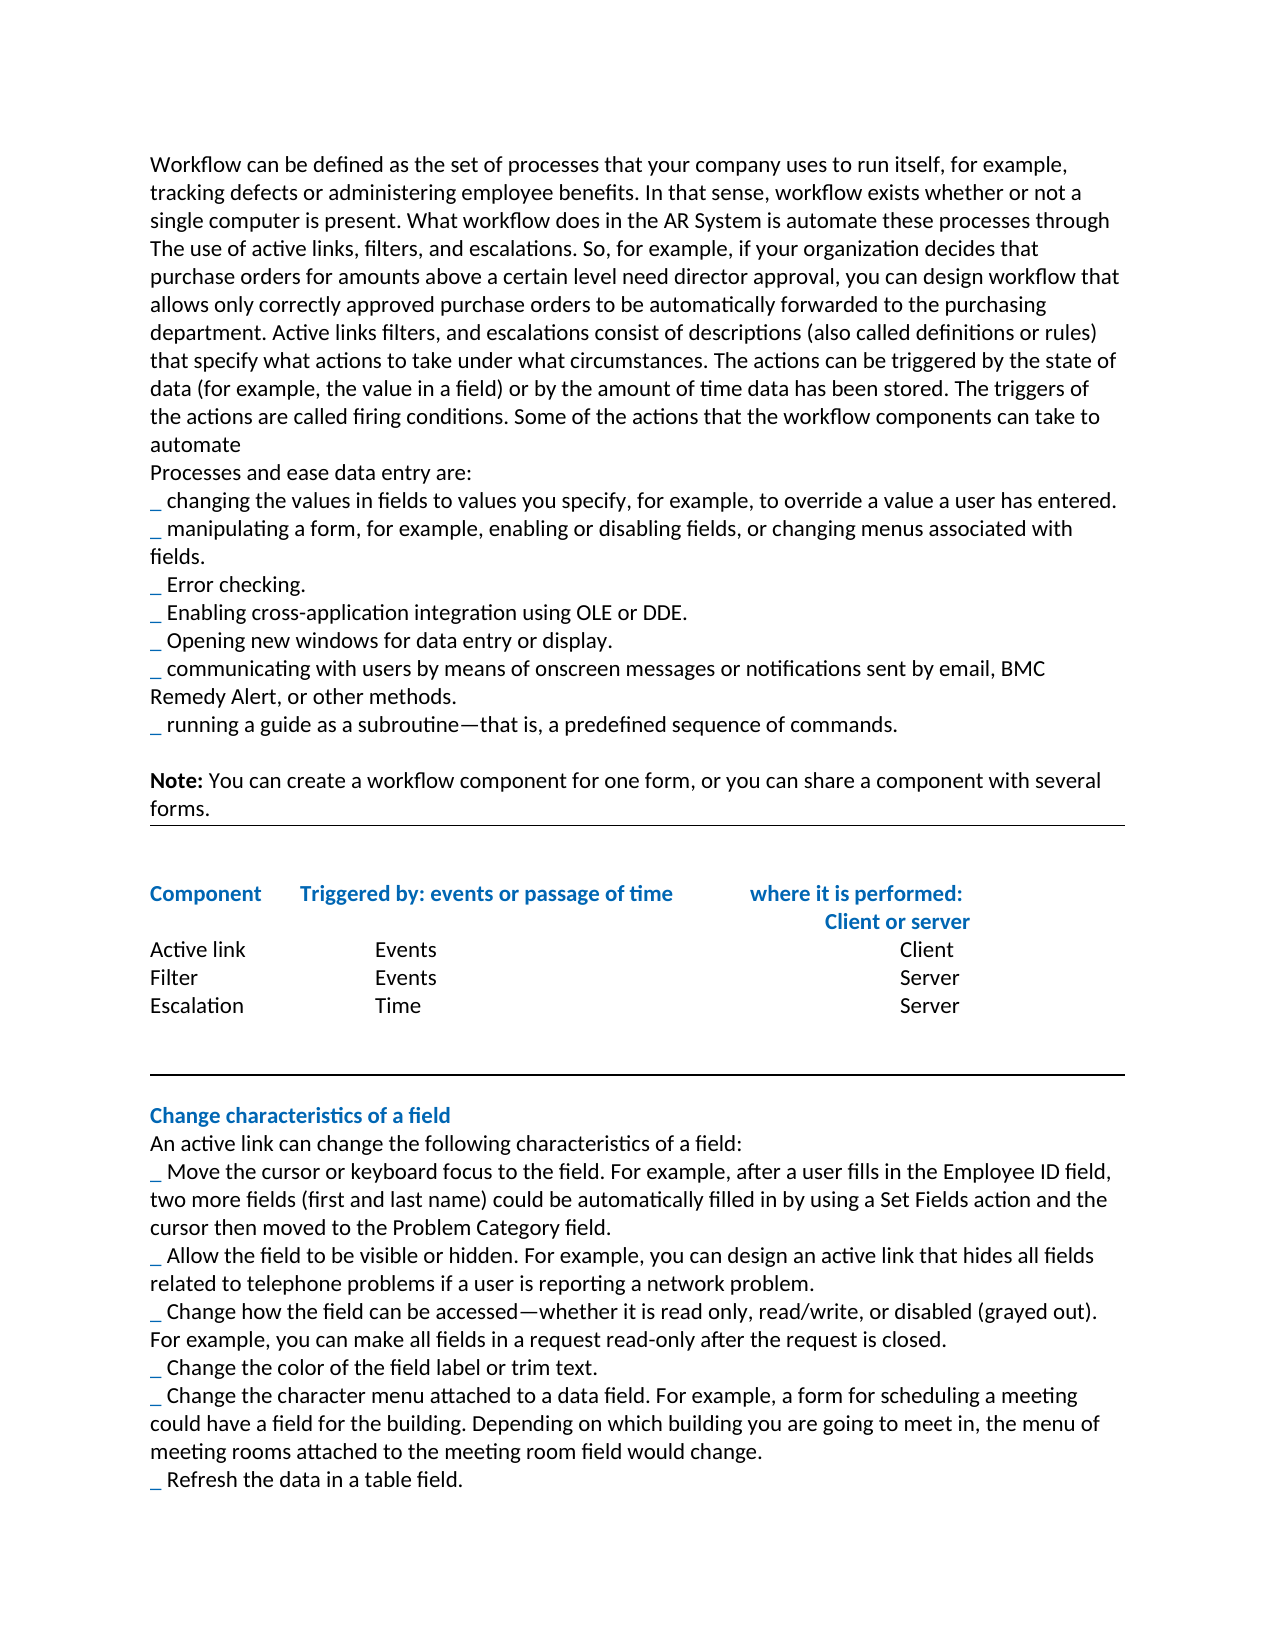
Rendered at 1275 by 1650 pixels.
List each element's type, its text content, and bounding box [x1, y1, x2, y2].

text _ communicating with users by means of onscreen messages or notifications sent by email, BMC Remedy Alert, or other methods. [150, 654, 1125, 710]
text _ running a guide as a subroutine—that is, a predefined sequence of commands. [150, 710, 1125, 738]
text Workflow can be defined as the set of processes that your company uses to run itself, for example, tracking defects or administering employee benefits. In that sense, workflow exists whether or not a single computer is present. What workflow does in the AR System is automate these processes through [150, 150, 1125, 234]
text _ Enabling cross-application integration using OLE or DDE. [150, 598, 1125, 626]
text _ Opening new windows for data entry or display. [150, 626, 1125, 654]
text Active link Events Client [150, 935, 1125, 963]
text The use of active links, filters, and escalations. So, for example, if your organization decides that purchase orders for amounts above a certain level need director approval, you can design workflow that allows only correctly approved purchase orders to be automatically forwarded to the purchasing department. Active links filters, and escalations consist of descriptions (also called definitions or rules) that specify what actions to take under what circumstances. The actions can be triggered by the state of data (for example, the value in a field) or by the amount of time data has been stored. The triggers of the actions are called firing conditions. Some of the actions that the workflow components can take to automate [150, 234, 1125, 458]
text _ manipulating a form, for example, enabling or disabling fields, or changing menus associated with fields. [150, 514, 1125, 570]
text Client or server [750, 907, 1125, 935]
text Filter Events Server [150, 963, 1125, 991]
text Note: You can create a workflow component for one form, or you can share a component with several forms. [150, 766, 1125, 825]
text Change characteristics of a field [150, 1101, 1125, 1129]
text Processes and ease data entry are: [150, 458, 1125, 486]
text Component Triggered by: events or passage of time where it is performed: [150, 879, 1125, 907]
text _ Change the character menu attached to a data field. For example, a form for scheduling a meeting could have a field for the building. Depending on which building you are going to meet in, the menu of meeting rooms attached to the meeting room field would change. [150, 1381, 1125, 1465]
text _ Error checking. [150, 570, 1125, 598]
text _ changing the values in fields to values you specify, for example, to override a value a user has entered. [150, 486, 1125, 514]
text An active link can change the following characteristics of a field: [150, 1129, 1125, 1157]
text _ Allow the field to be visible or hidden. For example, you can design an active link that hides all fields related to telephone problems if a user is reporting a network problem. [150, 1241, 1125, 1297]
text _ Refresh the data in a table field. [150, 1465, 1125, 1493]
text _ Change how the field can be accessed—whether it is read only, read/write, or disabled (grayed out). For example, you can make all fields in a request read-only after the request is closed. [150, 1297, 1125, 1353]
text Escalation Time Server [150, 991, 1125, 1019]
text _ Change the color of the field label or trim text. [150, 1353, 1125, 1381]
text _ Move the cursor or keyboard focus to the field. For example, after a user fills in the Employee ID field, two more fields (first and last name) could be automatically filled in by using a Set Fields action and the cursor then moved to the Problem Category field. [150, 1157, 1125, 1241]
